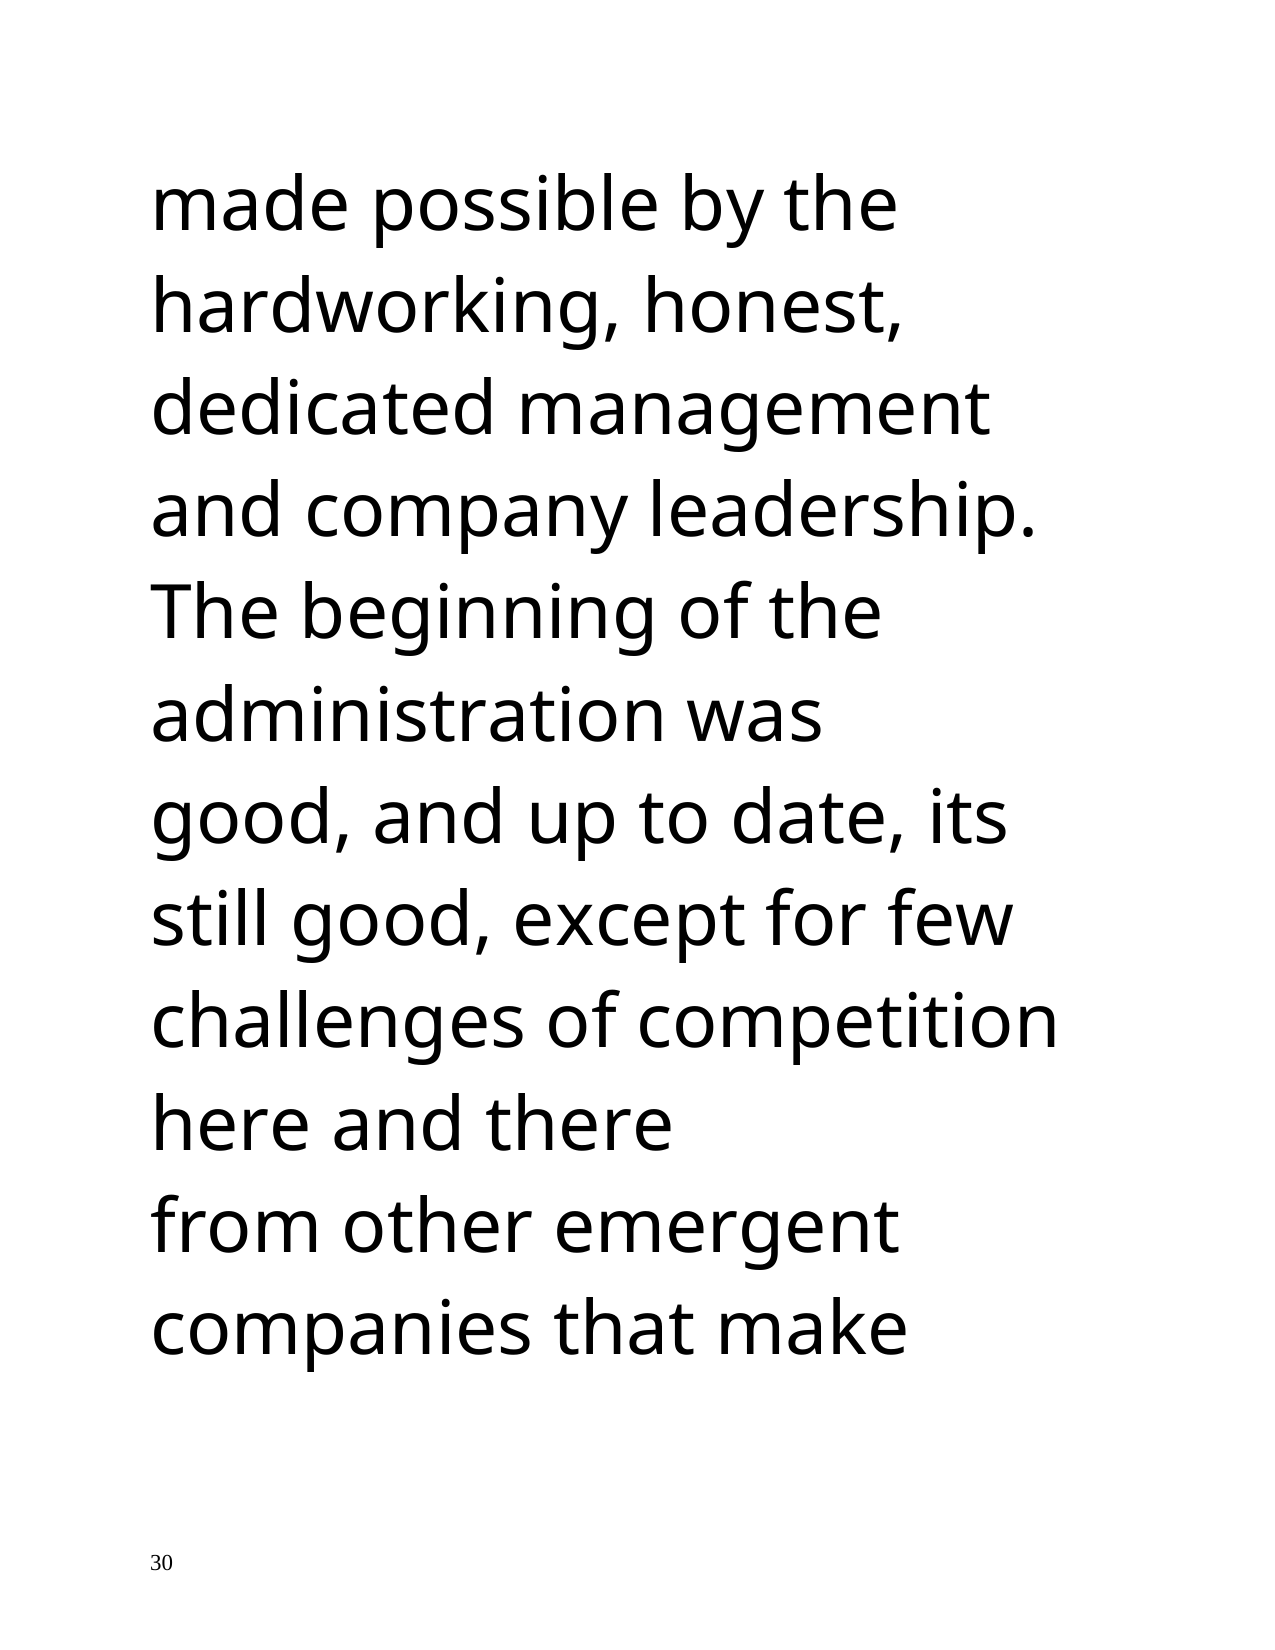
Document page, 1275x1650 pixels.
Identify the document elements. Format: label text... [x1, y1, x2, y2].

text good, and up to date, its still good, except for few challenges of competition here and there [150, 763, 1125, 1172]
text dedicated management and company leadership. The beginning of the administration was [150, 354, 1125, 763]
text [150, 150, 1125, 354]
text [150, 1172, 1125, 1376]
